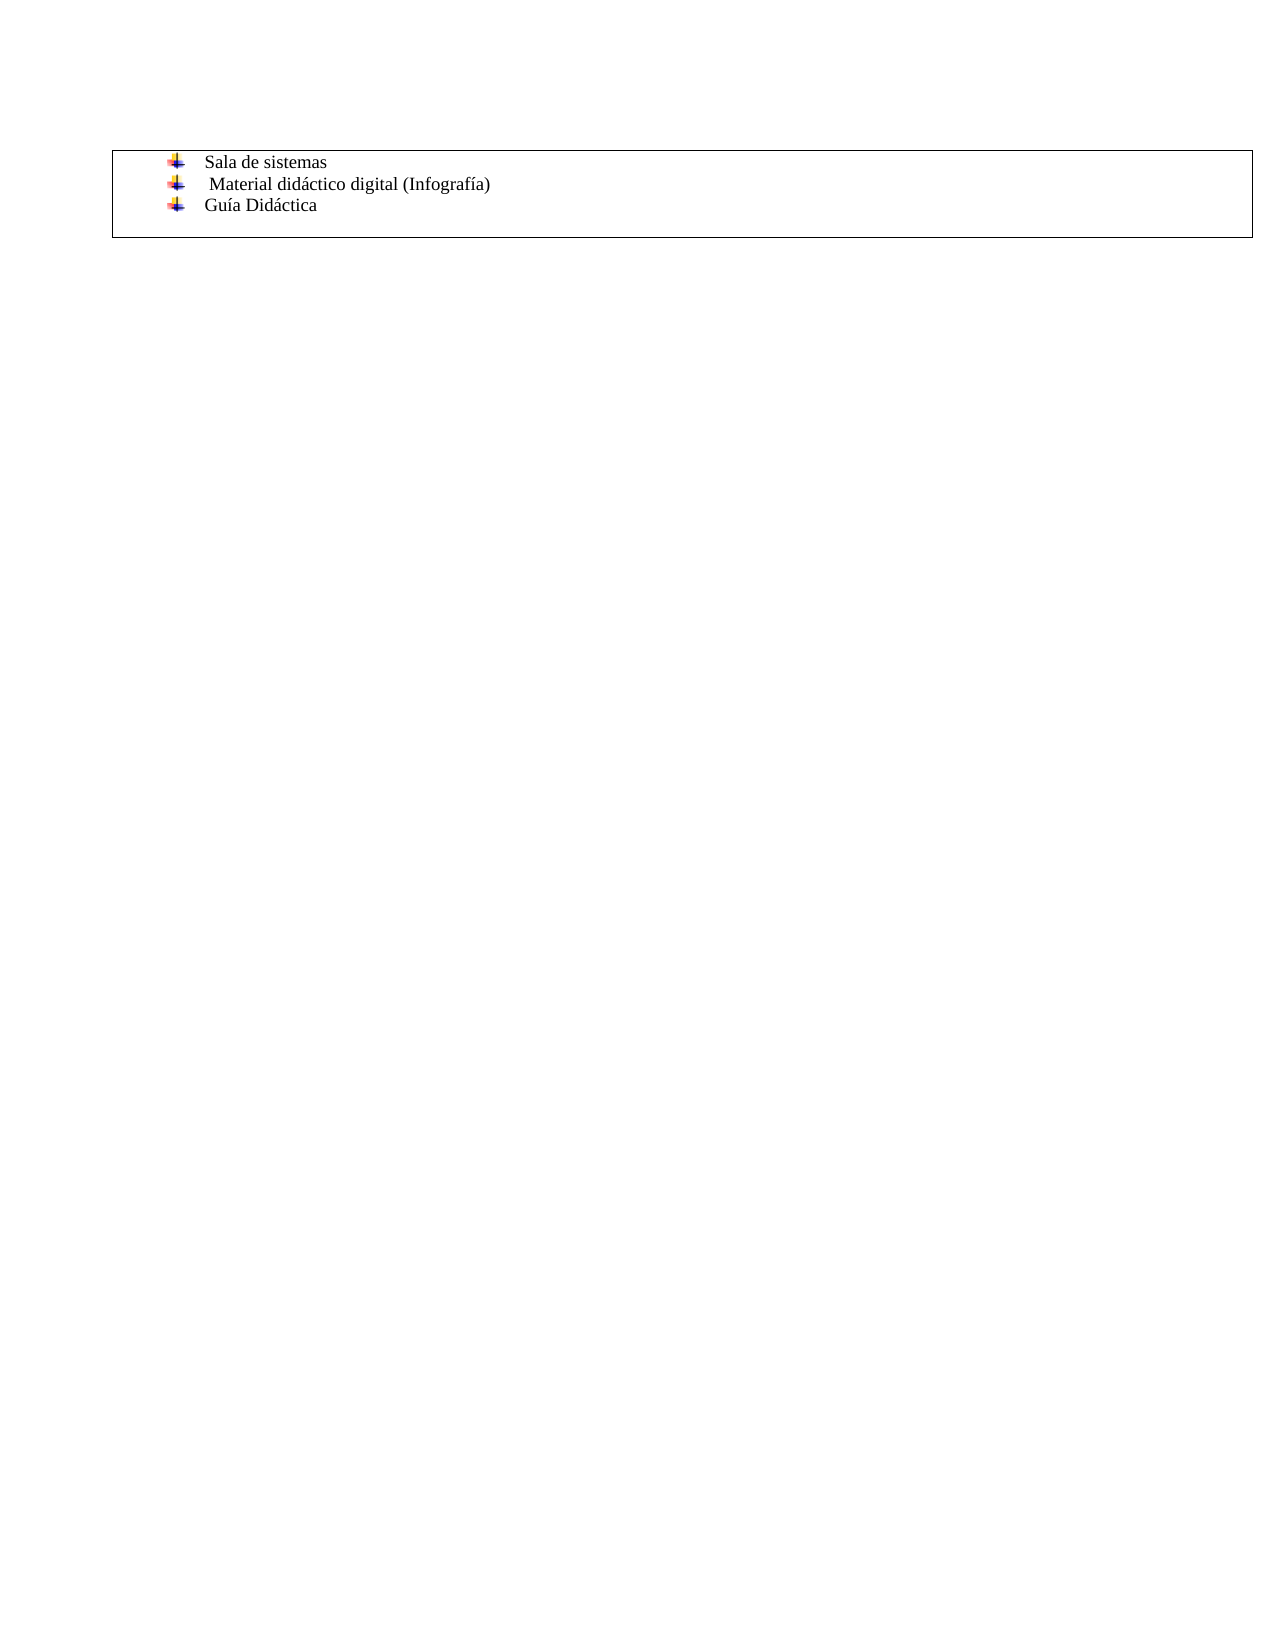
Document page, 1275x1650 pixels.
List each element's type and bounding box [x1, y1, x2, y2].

picture [167, 195, 185, 212]
picture [167, 151, 185, 169]
table_cell [113, 151, 1252, 237]
picture [167, 173, 185, 191]
